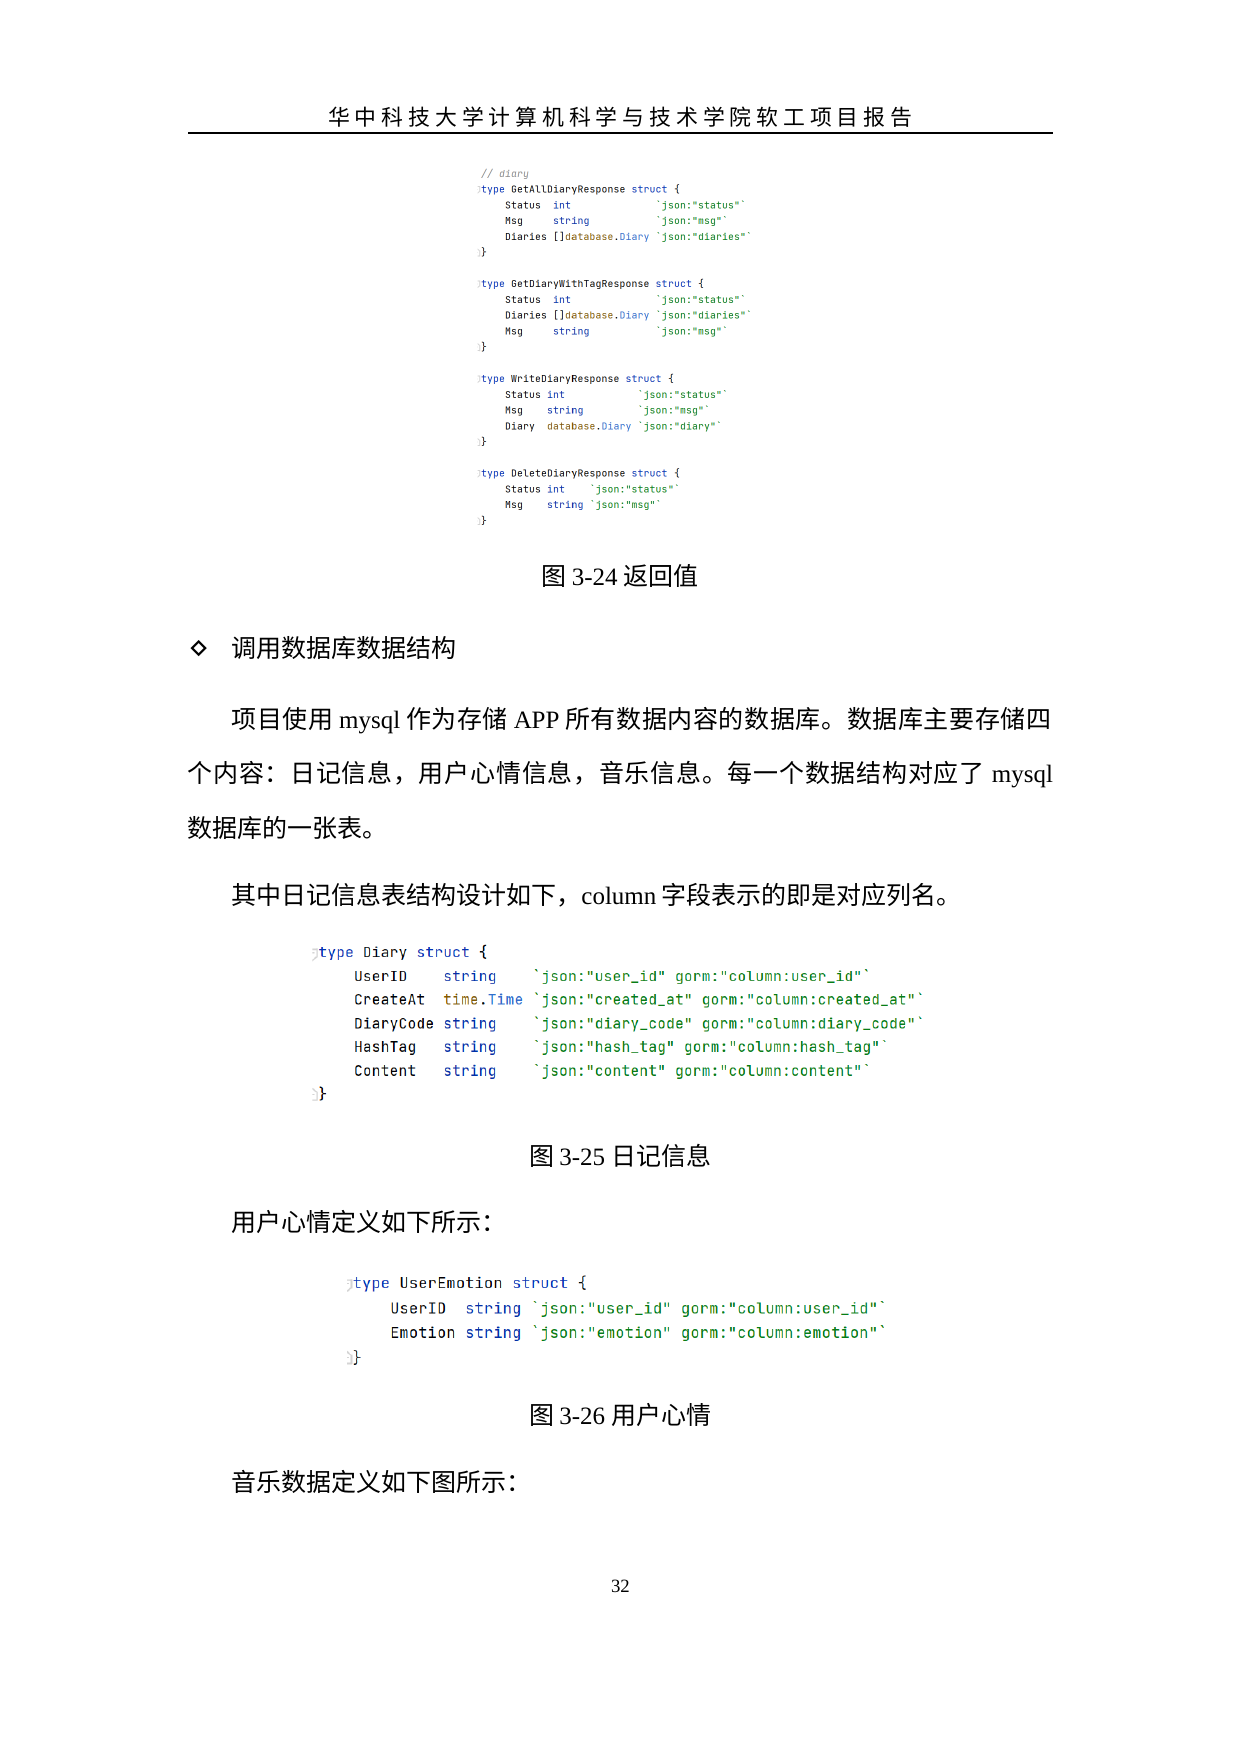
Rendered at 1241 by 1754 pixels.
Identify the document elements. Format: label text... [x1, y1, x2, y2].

list 调用数据库数据结构 [187, 628, 1053, 664]
text 图3-25 日记信息 [187, 1136, 1053, 1172]
text 图3-24 返回值 [187, 557, 1053, 593]
picture [347, 1269, 894, 1369]
text 音乐数据定义如下图所示： [187, 1462, 1053, 1499]
picture [477, 166, 763, 530]
text 项目使用mysql作为存储APP所有数据内容的数据库。数据库主要存储四个内容：日记信息，用户心情信息，音乐信息。每一个数据结构对应了mysql数据库的一张表。 [187, 699, 1053, 844]
text 其中日记信息表结构设计如下，column字段表示的即是对应列名。 [187, 875, 1053, 911]
picture [312, 942, 928, 1110]
text 图3-26 用户心情 [187, 1396, 1053, 1432]
text 用户心情定义如下所示： [187, 1203, 1053, 1239]
